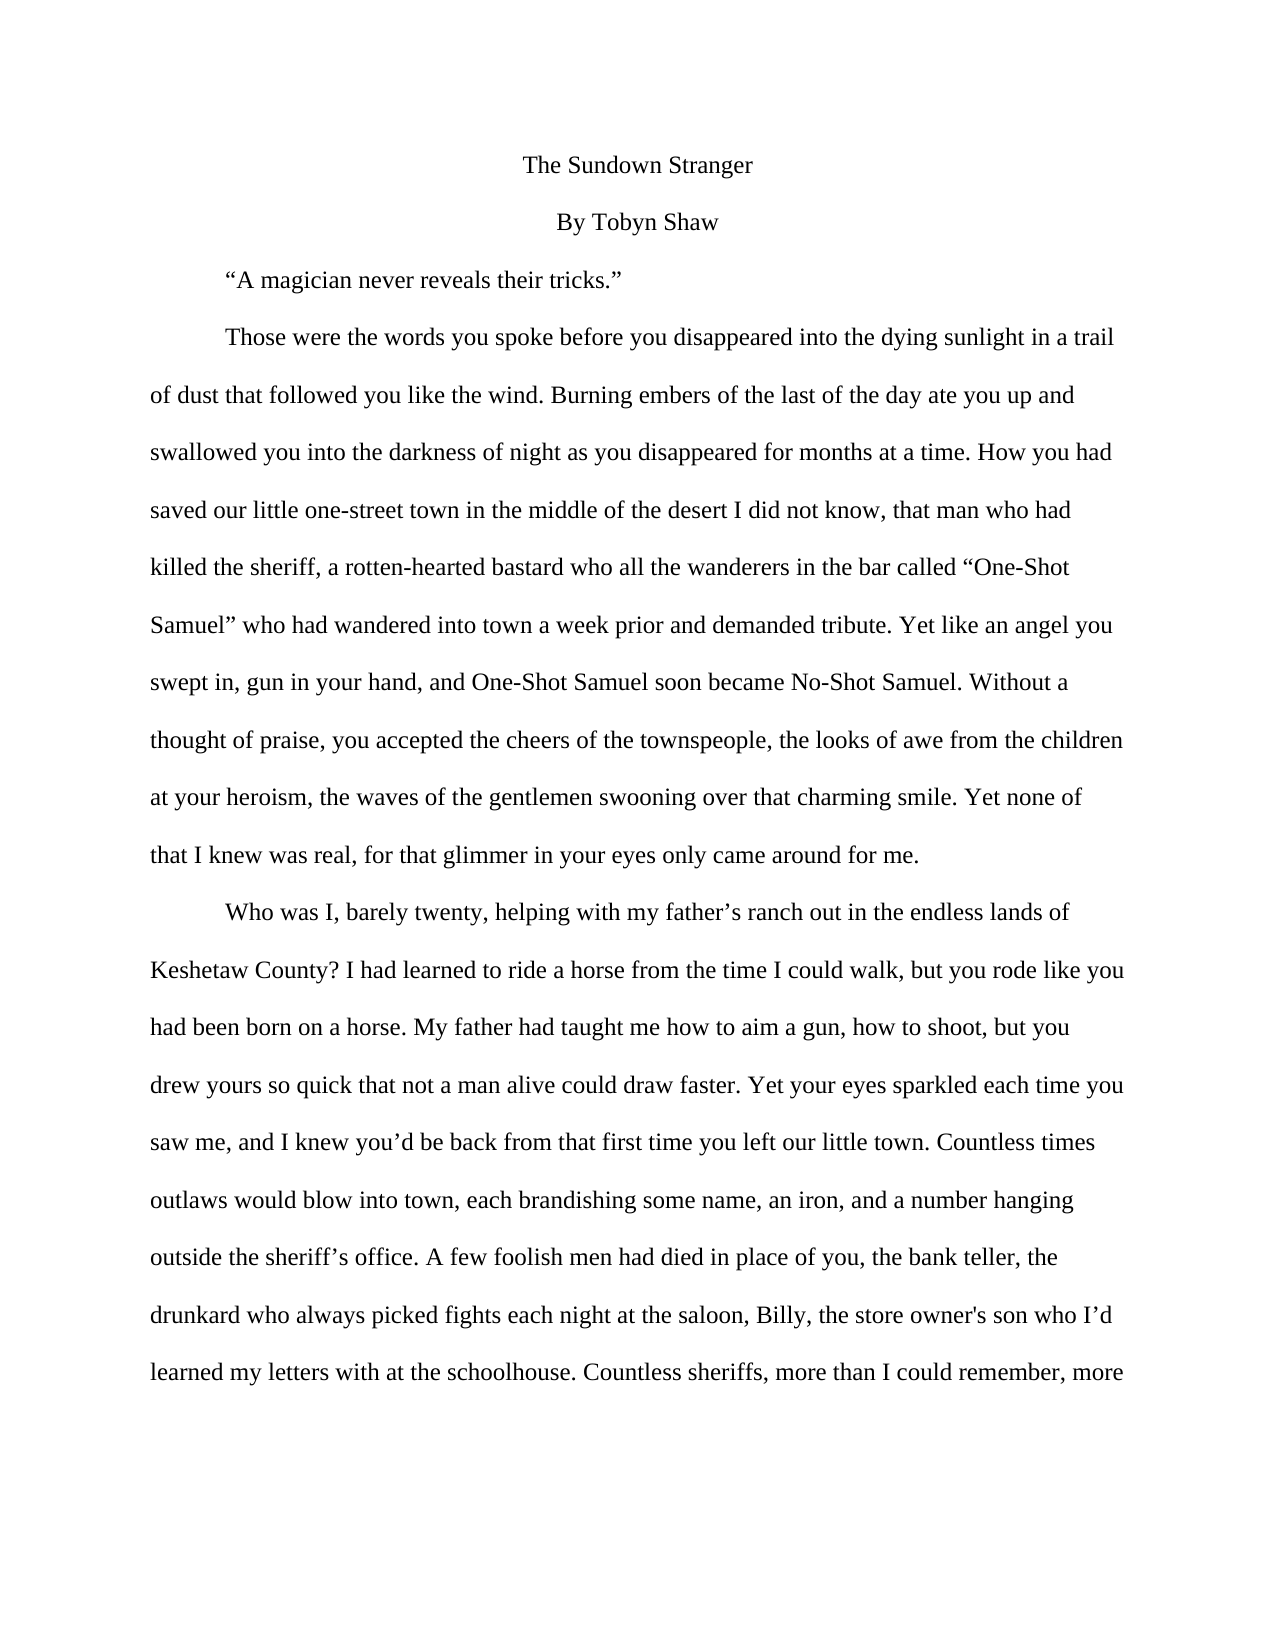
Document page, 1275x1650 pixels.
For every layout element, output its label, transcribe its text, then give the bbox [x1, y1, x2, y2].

text By Tobyn Shaw [150, 207, 1125, 236]
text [150, 897, 1125, 1386]
text The Sundown Stranger [150, 150, 1125, 179]
text “A magician never reveals their tricks.” [150, 265, 1125, 294]
text Those were the words you spoke before you disappeared into the dying sunlight in a trail of dust that followed you like the wind. Burning embers of the last of the day ate you up and swallowed you into the darkness of night as you disappeared for months at a time. How you had saved our little one-street town in the middle of the desert I did not know, that man who had killed the sheriff, a rotten-hearted bastard who all the wanderers in the bar called “One-Shot Samuel” who had wandered into town a week prior and demanded tribute. Yet like an angel you swept in, gun in your hand, and One-Shot Samuel soon became No-Shot Samuel. Without a thought of praise, you accepted the cheers of the townspeople, the looks of awe from the children at your heroism, the waves of the gentlemen swooning over that charming smile. Yet none of that I knew was real, for that glimmer in your eyes only came around for me. [150, 322, 1125, 869]
